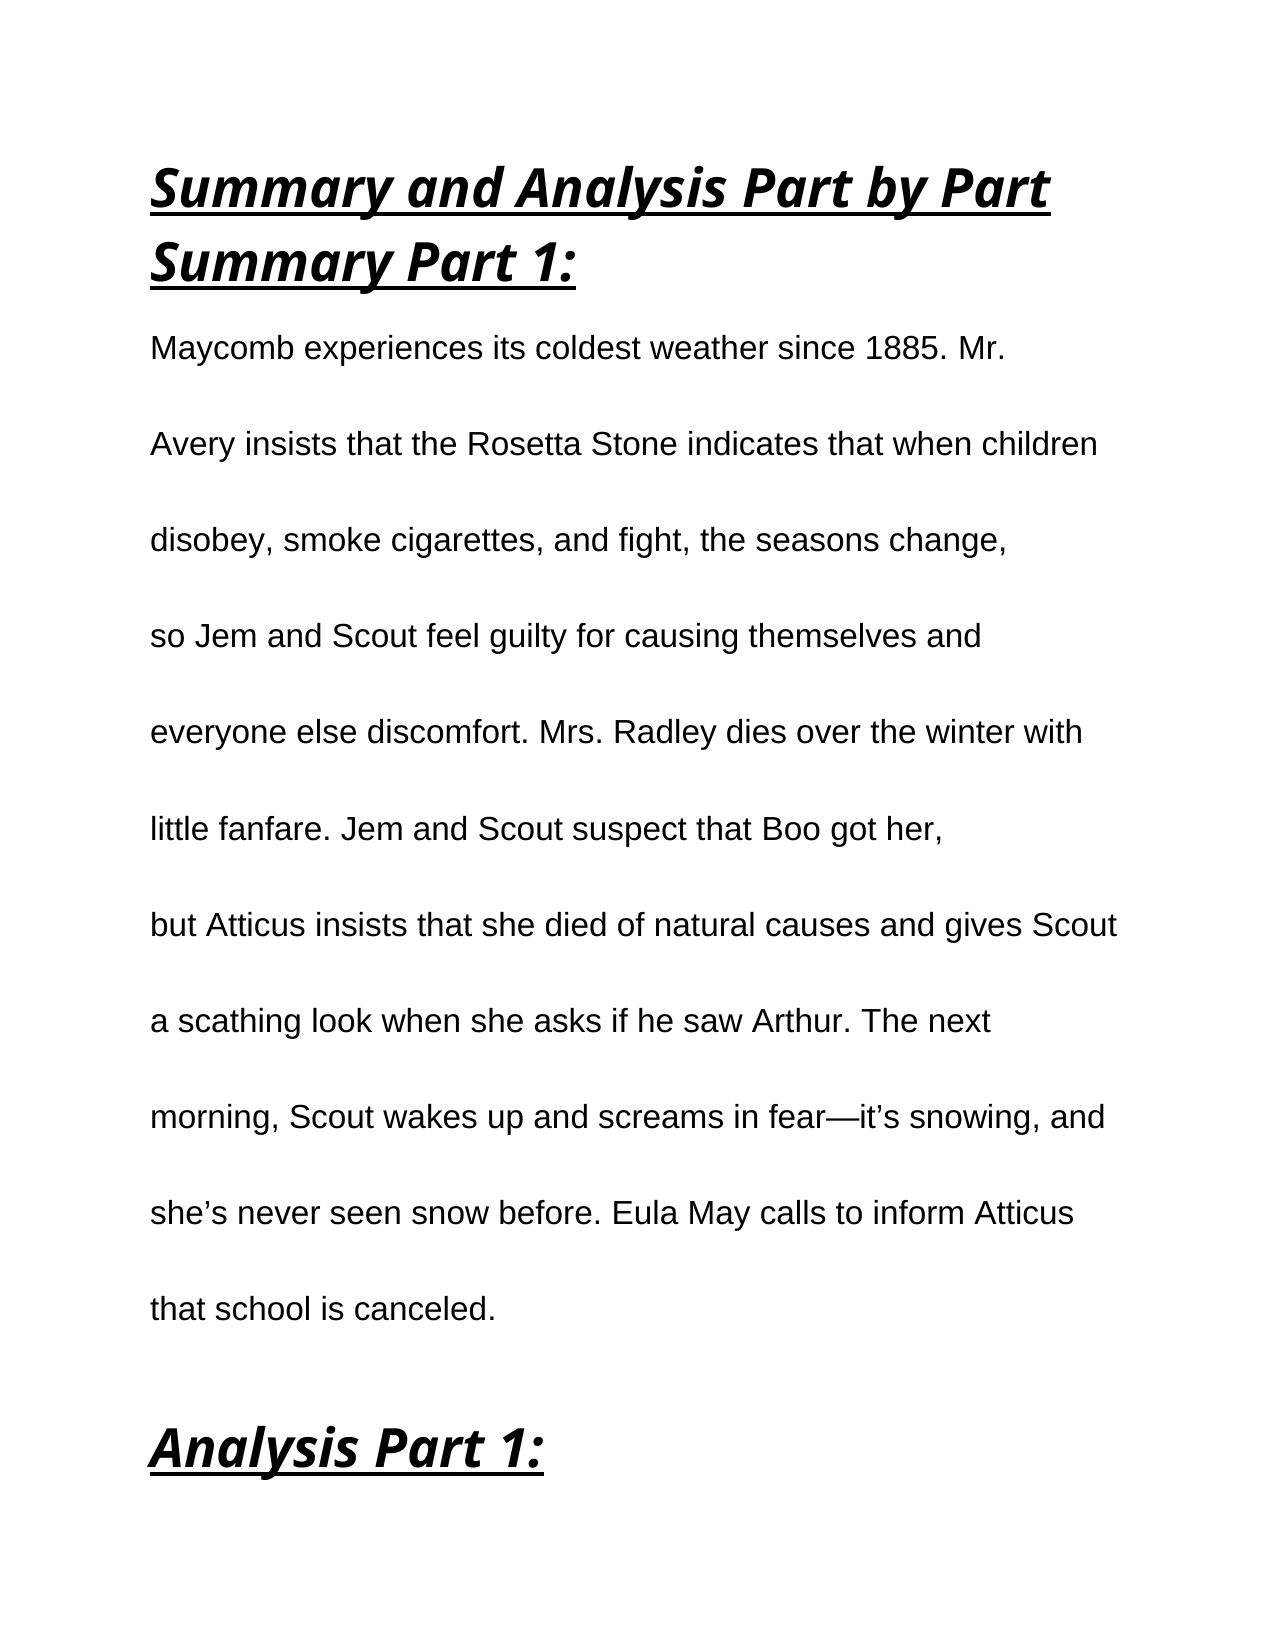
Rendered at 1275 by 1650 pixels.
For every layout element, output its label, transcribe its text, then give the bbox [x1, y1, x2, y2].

text Analysis Part 1: [150, 1410, 1125, 1483]
text Summary and Analysis Part by Part [150, 150, 1125, 224]
text Maycomb experiences its coldest weather since 1885. Mr. Avery insists that the Rosetta Stone indicates that when children disobey, smoke cigarettes, and fight, the seasons change, so Jem and Scout feel guilty for causing themselves and everyone else discomfort. Mrs. Radley dies over the winter with little fanfare. Jem and Scout suspect that Boo got her, but Atticus insists that she died of natural causes and gives Scout a scathing look when she asks if he saw Arthur. The next morning, Scout wakes up and screams in fear—it’s snowing, and she’s never seen snow before. Eula May calls to inform Atticus that school is canceled. [150, 328, 1125, 1327]
text Summary Part 1: [150, 224, 1125, 297]
